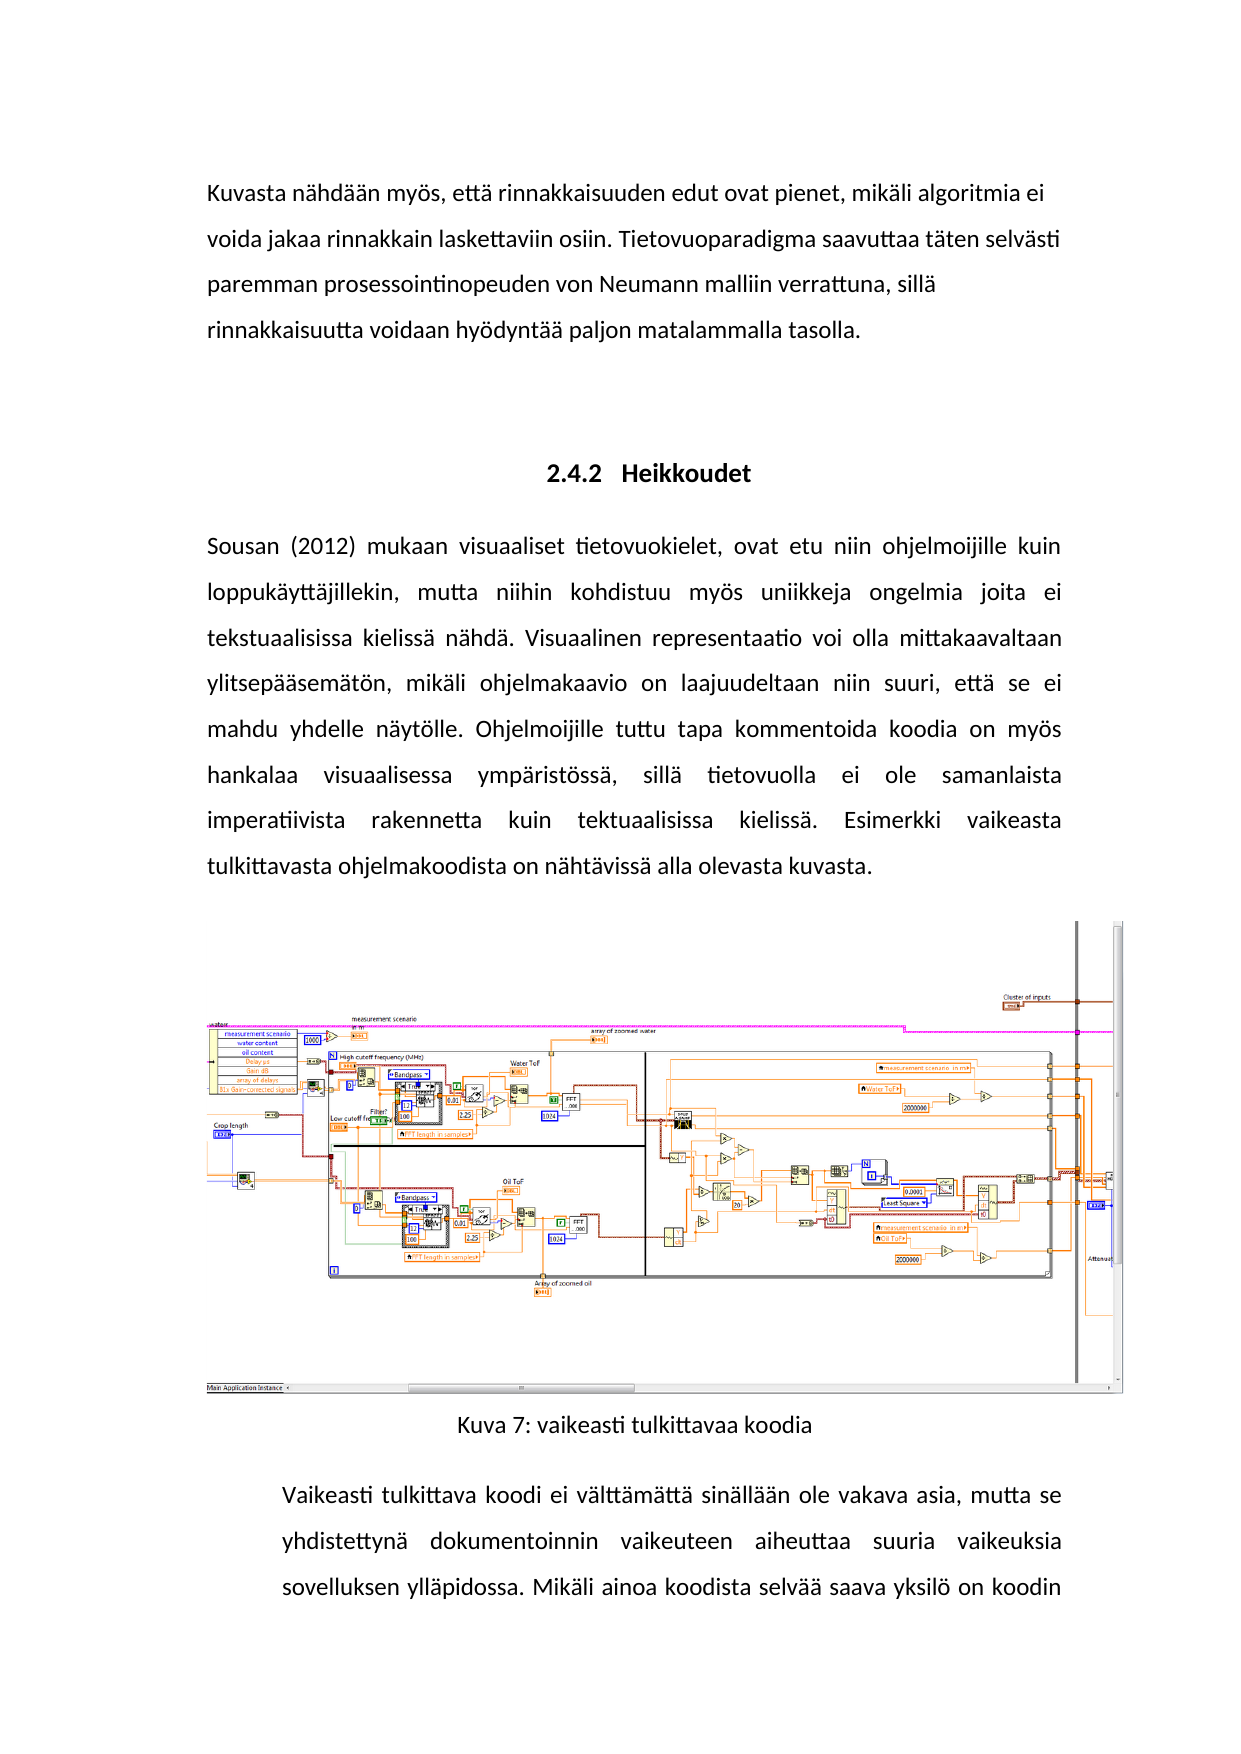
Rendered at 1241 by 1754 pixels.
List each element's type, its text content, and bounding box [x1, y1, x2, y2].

text Kuvasta nähdään myös, että rinnakkaisuuden edut ovat pienet, mikäli algoritmia ei voida jakaa rinnakkain laskettaviin osiin. Tietovuoparadigma saavuttaa täten selvästi paremman prosessointinopeuden von Neumann malliin verrattuna, sillä rinnakkaisuutta voidaan hyödyntää paljon matalammalla tasolla. [207, 177, 1063, 345]
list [282, 1479, 1063, 1601]
text Kuva 7: vaikeasti tulkittavaa koodia [207, 1394, 1063, 1439]
picture [206, 921, 1124, 1394]
subtitle Heikkoudet [546, 456, 1063, 489]
text Sousan (2012) mukaan visuaaliset tietovuokielet, ovat etu niin ohjelmoijille kuin loppukäyttäjillekin, mutta niihin kohdistuu myös uniikkeja ongelmia joita ei tekstuaalisissa kielissä nähdä. Visuaalinen representaatio voi olla mittakaavaltaan ylitsepääsemätön, mikäli ohjelmakaavio on laajuudeltaan niin suuri, että se ei mahdu yhdelle näytölle. Ohjelmoijille tuttu tapa kommentoida koodia on myös hankalaa visuaalisessa ympäristössä, sillä tietovuolla ei ole samanlaista imperatiivista rakennetta kuin tektuaalisissa kielissä. Esimerkki vaikeasta tulkittavasta ohjelmakoodista on nähtävissä alla olevasta kuvasta. [207, 530, 1063, 881]
